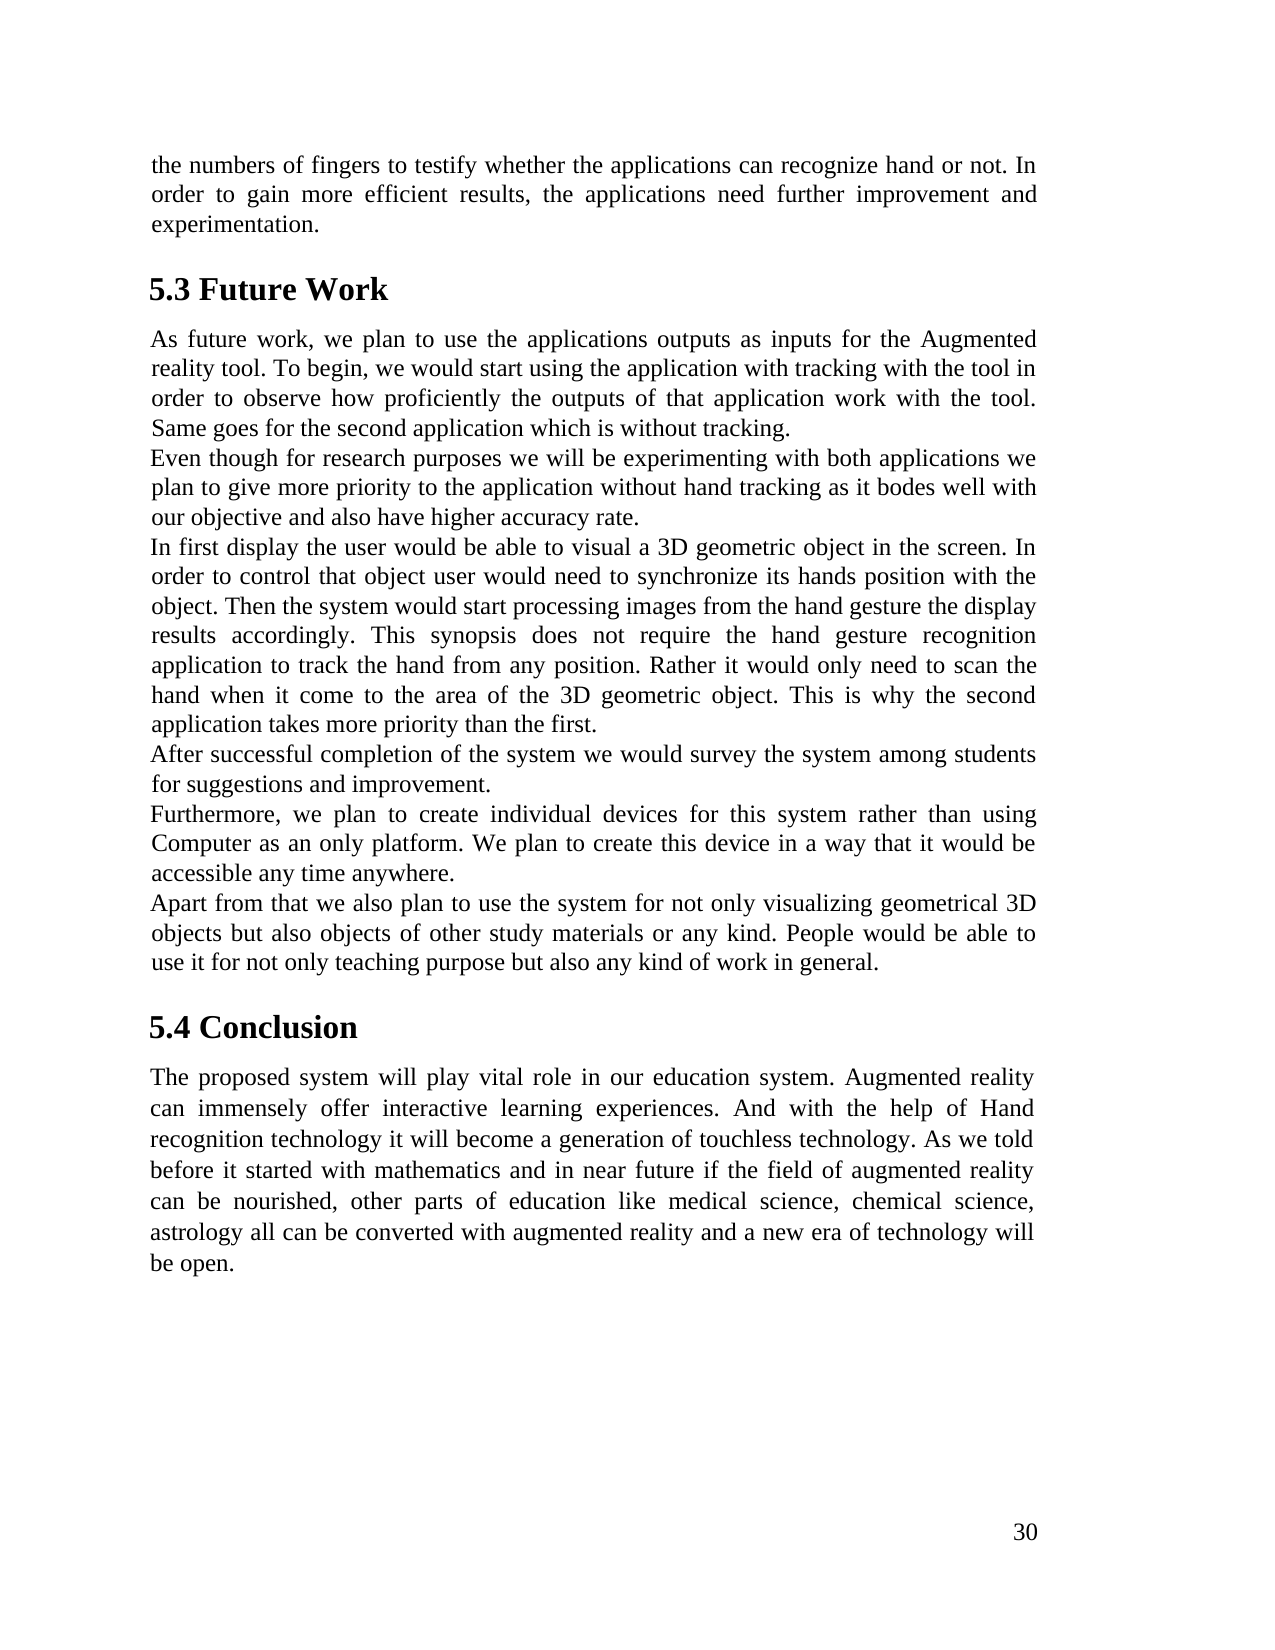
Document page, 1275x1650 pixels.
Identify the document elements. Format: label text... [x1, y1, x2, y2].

subtitle 5.3 Future Work [148, 269, 1125, 307]
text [150, 150, 1038, 238]
subtitle 5.4 Conclusion [148, 1007, 1125, 1046]
text After successful completion of the system we would survey the system among students for suggestions and improvement. [150, 739, 1038, 798]
text Even though for research purposes we will be experimenting with both applications we plan to give more priority to the application without hand tracking as it bodes well with our objective and also have higher accuracy rate. [150, 443, 1038, 531]
text Furthermore, we plan to create individual devices for this system rather than using Computer as an only platform. We plan to create this device in a way that it would be accessible any time anywhere. [150, 799, 1038, 887]
text As future work, we plan to use the applications outputs as inputs for the Augmented reality tool. To begin, we would start using the application with tracking with the tool in order to observe how proficiently the outputs of that application work with the tool. Same goes for the second application which is without tracking. [150, 324, 1038, 441]
text In first display the user would be able to visual a 3D geometric object in the screen. In order to control that object user would need to synchronize its hands position with the object. Then the system would start processing images from the hand gesture the display results accordingly. This synopsis does not require the hand gesture recognition application to track the hand from any position. Rather it would only need to scan the hand when it come to the area of the 3D geometric object. This is why the second application takes more priority than the first. [150, 532, 1038, 738]
text Apart from that we also plan to use the system for not only visualizing geometrical 3D objects but also objects of other study materials or any kind. People would be able to use it for not only teaching purpose but also any kind of work in general. [150, 888, 1038, 976]
subtitle The proposed system will play vital role in our education system. Augmented reality can immensely offer interactive learning experiences. And with the help of Hand recognition technology it will become a generation of touchless technology. As we told before it started with mathematics and in near future if the field of augmented reality can be nourished, other parts of education like medical science, chemical science, astrology all can be converted with augmented reality and a new era of technology will be open. [150, 1062, 1035, 1277]
